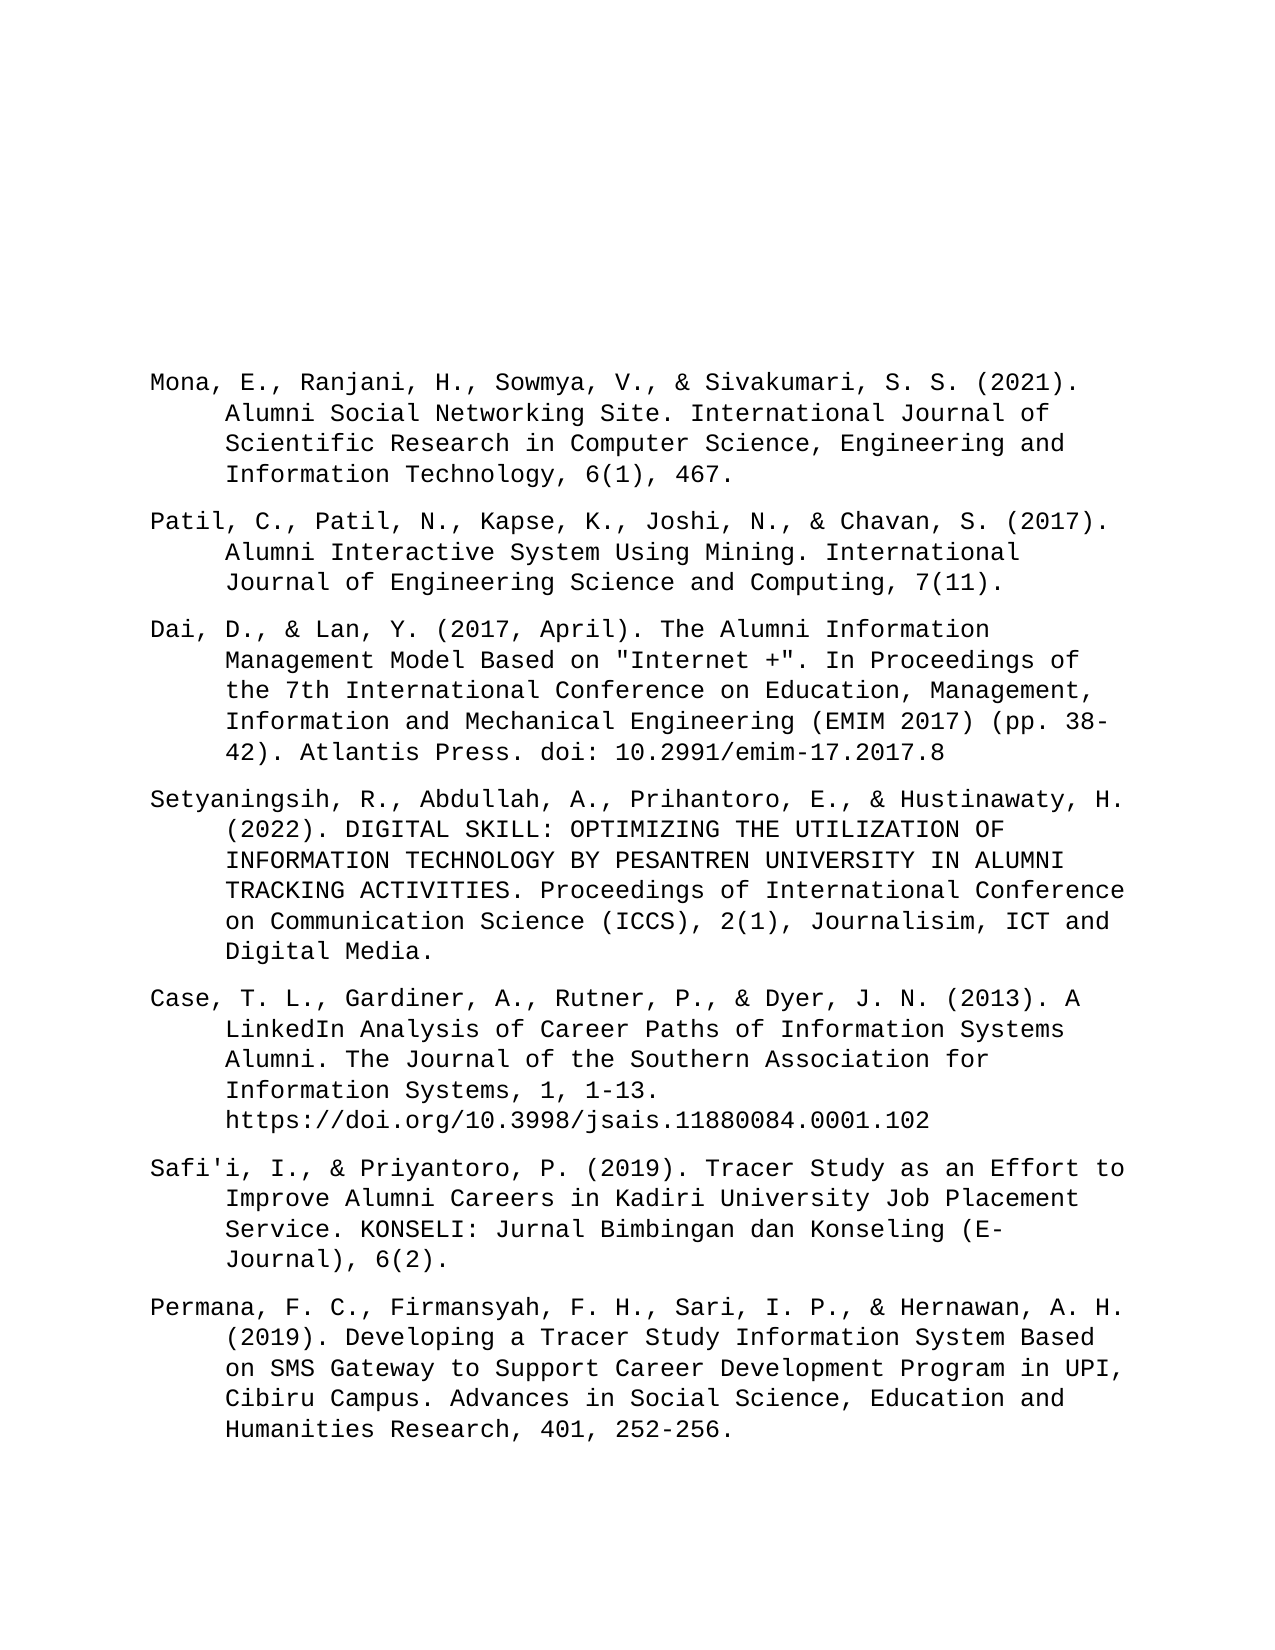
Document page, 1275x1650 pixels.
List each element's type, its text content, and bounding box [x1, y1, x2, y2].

text Setyaningsih, R., Abdullah, A., Prihantoro, E., & Hustinawaty, H. (2022). DIGITAL SKILL: OPTIMIZING THE UTILIZATION OF INFORMATION TECHNOLOGY BY PESANTREN UNIVERSITY IN ALUMNI TRACKING ACTIVITIES. Proceedings of International Conference on Communication Science (ICCS), 2(1), Journalisim, ICT and Digital Media. [150, 786, 1125, 967]
text Safi'i, I., & Priyantoro, P. (2019). Tracer Study as an Effort to Improve Alumni Careers in Kadiri University Job Placement Service. KONSELI: Jurnal Bimbingan dan Konseling (E-Journal), 6(2). [150, 1155, 1125, 1275]
text Mona, E., Ranjani, H., Sowmya, V., & Sivakumari, S. S. (2021). Alumni Social Networking Site. International Journal of Scientific Research in Computer Science, Engineering and Information Technology, 6(1), 467. [150, 370, 1125, 490]
text Patil, C., Patil, N., Kapse, K., Joshi, N., & Chavan, S. (2017). Alumni Interactive System Using Mining. International Journal of Engineering Science and Computing, 7(11). [150, 509, 1125, 598]
text Dai, D., & Lan, Y. (2017, April). The Alumni Information Management Model Based on "Internet +". In Proceedings of the 7th International Conference on Education, Management, Information and Mechanical Engineering (EMIM 2017) (pp. 38-42). Atlantis Press. doi: 10.2991/emim-17.2017.8 [150, 617, 1125, 767]
text Permana, F. C., Firmansyah, F. H., Sari, I. P., & Hernawan, A. H. (2019). Developing a Tracer Study Information System Based on SMS Gateway to Support Career Development Program in UPI, Cibiru Campus. Advances in Social Science, Education and Humanities Research, 401, 252-256. [150, 1294, 1125, 1444]
text Case, T. L., Gardiner, A., Rutner, P., & Dyer, J. N. (2013). A LinkedIn Analysis of Career Paths of Information Systems Alumni. The Journal of the Southern Association for Information Systems, 1, 1-13. https://doi.org/10.3998/jsais.11880084.0001.102 [150, 986, 1125, 1136]
